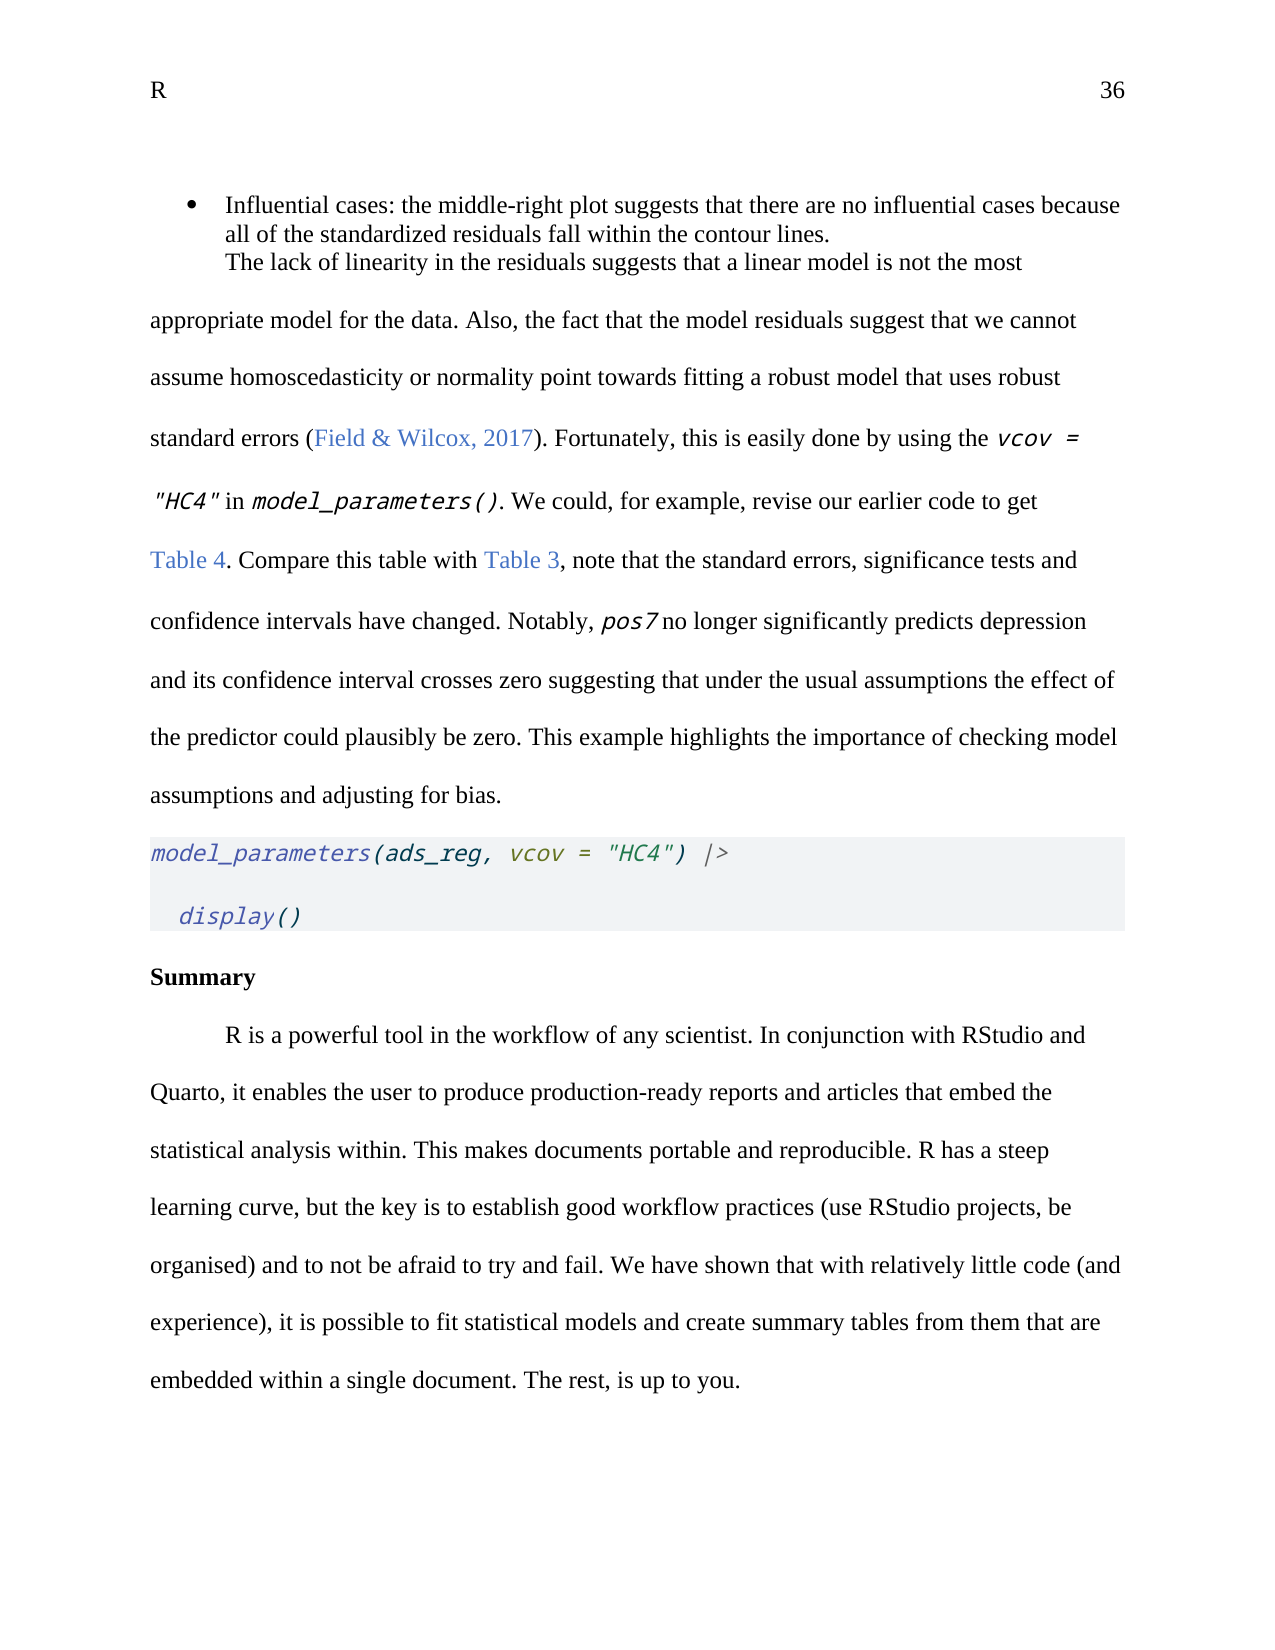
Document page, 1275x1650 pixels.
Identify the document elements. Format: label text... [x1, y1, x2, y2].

list Influential cases: the middle-right plot suggests that there are no influential cases because all of the standardized residuals fall within the contour lines. [187, 190, 1125, 247]
subtitle Summary [150, 962, 1125, 991]
text The lack of linearity in the residuals suggests that a linear model is not the most appropriate model for the data. Also, the fact that the model residuals suggest that we cannot assume homoscedasticity or normality point towards fitting a robust model that uses robust standard errors (Field & Wilcox, 2017). Fortunately, this is easily done by using the vcov = "HC4" in model_parameters(). We could, for example, revise our earlier code to get Table 4. Compare this table with Table 3, note that the standard errors, significance tests and confidence intervals have changed. Notably, pos7 no longer significantly predicts depression and its confidence interval crosses zero suggesting that under the usual assumptions the effect of the predictor could plausibly be zero. This example highlights the importance of checking model assumptions and adjusting for bias. [150, 247, 1125, 809]
text R is a powerful tool in the workflow of any scientist. In conjunction with RStudio and Quarto, it enables the user to produce production-ready reports and articles that embed the statistical analysis within. This makes documents portable and reproducible. R has a steep learning curve, but the key is to establish good workflow practices (use RStudio projects, be organised) and to not be afraid to try and fail. We have shown that with relatively little code (and experience), it is possible to fit statistical models and create summary tables from them that are embedded within a single document. The rest, is up to you. [150, 1020, 1125, 1394]
text model_parameters(ads_reg, vcov = "HC4") |> display() [150, 837, 1125, 931]
